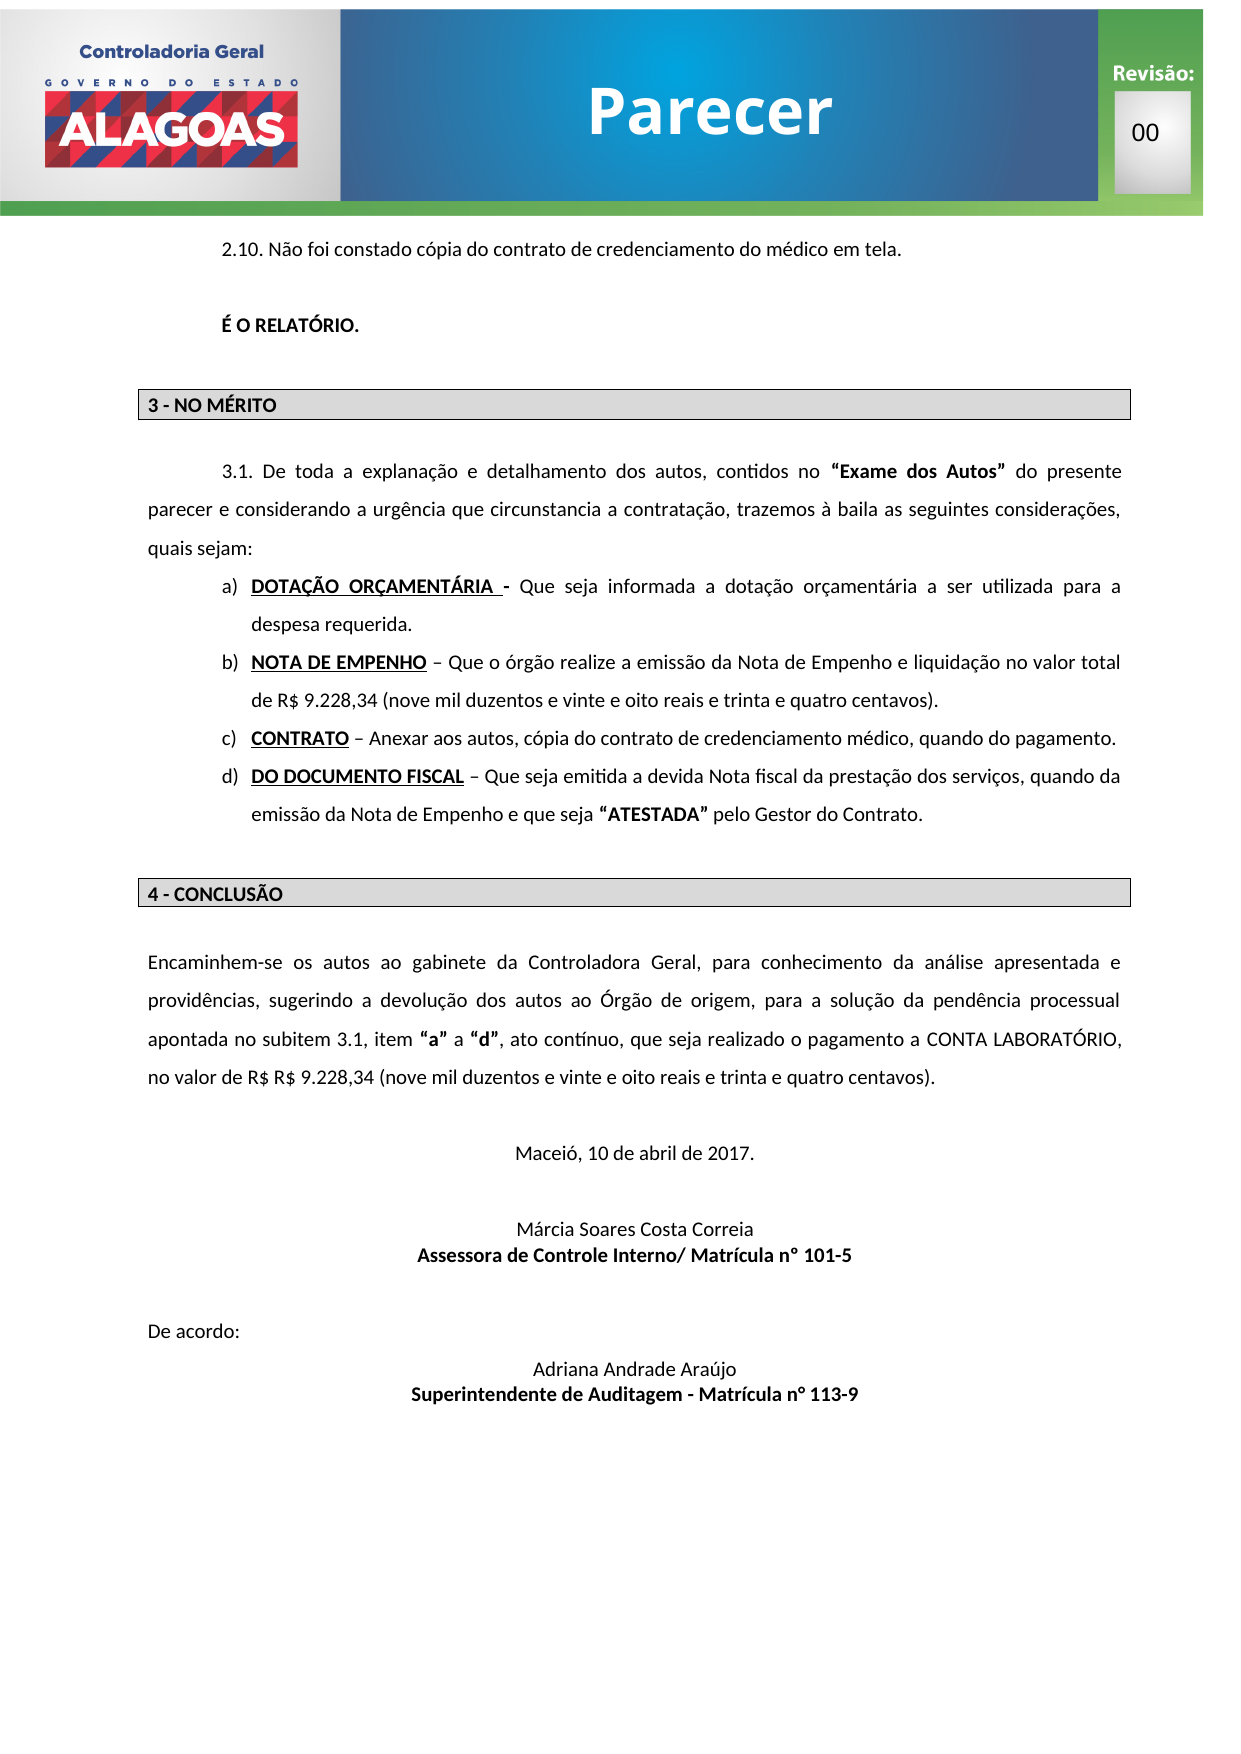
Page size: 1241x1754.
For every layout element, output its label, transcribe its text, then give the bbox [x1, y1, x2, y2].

text Assessora de Controle Interno/ Matrícula nº 101-5 [148, 1242, 1122, 1267]
text Adriana Andrade Araújo [148, 1356, 1122, 1382]
text Márcia Soares Costa Correia [148, 1216, 1122, 1242]
text Superintendente de Auditagem - Matrícula n° 113-9 [148, 1382, 1122, 1407]
text 4 - CONCLUSÃO [139, 879, 1130, 906]
list DOTAÇÃO ORÇAMENTÁRIA - Que seja informada a dotação orçamentária a ser utilizada para a despesa requerida. [222, 573, 1122, 636]
text 3.1. De toda a explanação e detalhamento dos autos, contidos no “Exame dos Autos” do presente parecer e considerando a urgência que circunstancia a contratação, trazemos à baila as seguintes considerações, quais sejam: [148, 458, 1122, 560]
text É O RELATÓRIO. [148, 312, 1122, 338]
list DO DOCUMENTO FISCAL – Que seja emitida a devida Nota fiscal da prestação dos serviços, quando da emissão da Nota de Empenho e que seja “atestada” pelo Gestor do Contrato. [222, 763, 1122, 827]
picture [0, 9, 1204, 216]
list CONTRATO – Anexar aos autos, cópia do contrato de credenciamento médico, quando do pagamento. [222, 725, 1122, 751]
list NOTA DE EMPENHO – Que o órgão realize a emissão da Nota de Empenho e liquidação no valor total de R$ 9.228,34 (nove mil duzentos e vinte e oito reais e trinta e quatro centavos). [222, 649, 1122, 713]
text Maceió, 10 de abril de 2017. [148, 1140, 1122, 1166]
text 3 - NO MÉRITO [139, 390, 1130, 419]
text Encaminhem-se os autos ao gabinete da Controladora Geral, para conhecimento da análise apresentada e providências, sugerindo a devolução dos autos ao Órgão de origem, para a solução da pendência processual apontada no subitem 3.1, item “a” a “d”, ato contínuo, que seja realizado o pagamento a CONTA LABORATÓRIO, no valor de R$ R$ 9.228,34 (nove mil duzentos e vinte e oito reais e trinta e quatro centavos). [148, 949, 1122, 1089]
text De acordo: [148, 1318, 1122, 1343]
text 2.10. Não foi constado cópia do contrato de credenciamento do médico em tela. [148, 236, 1122, 262]
